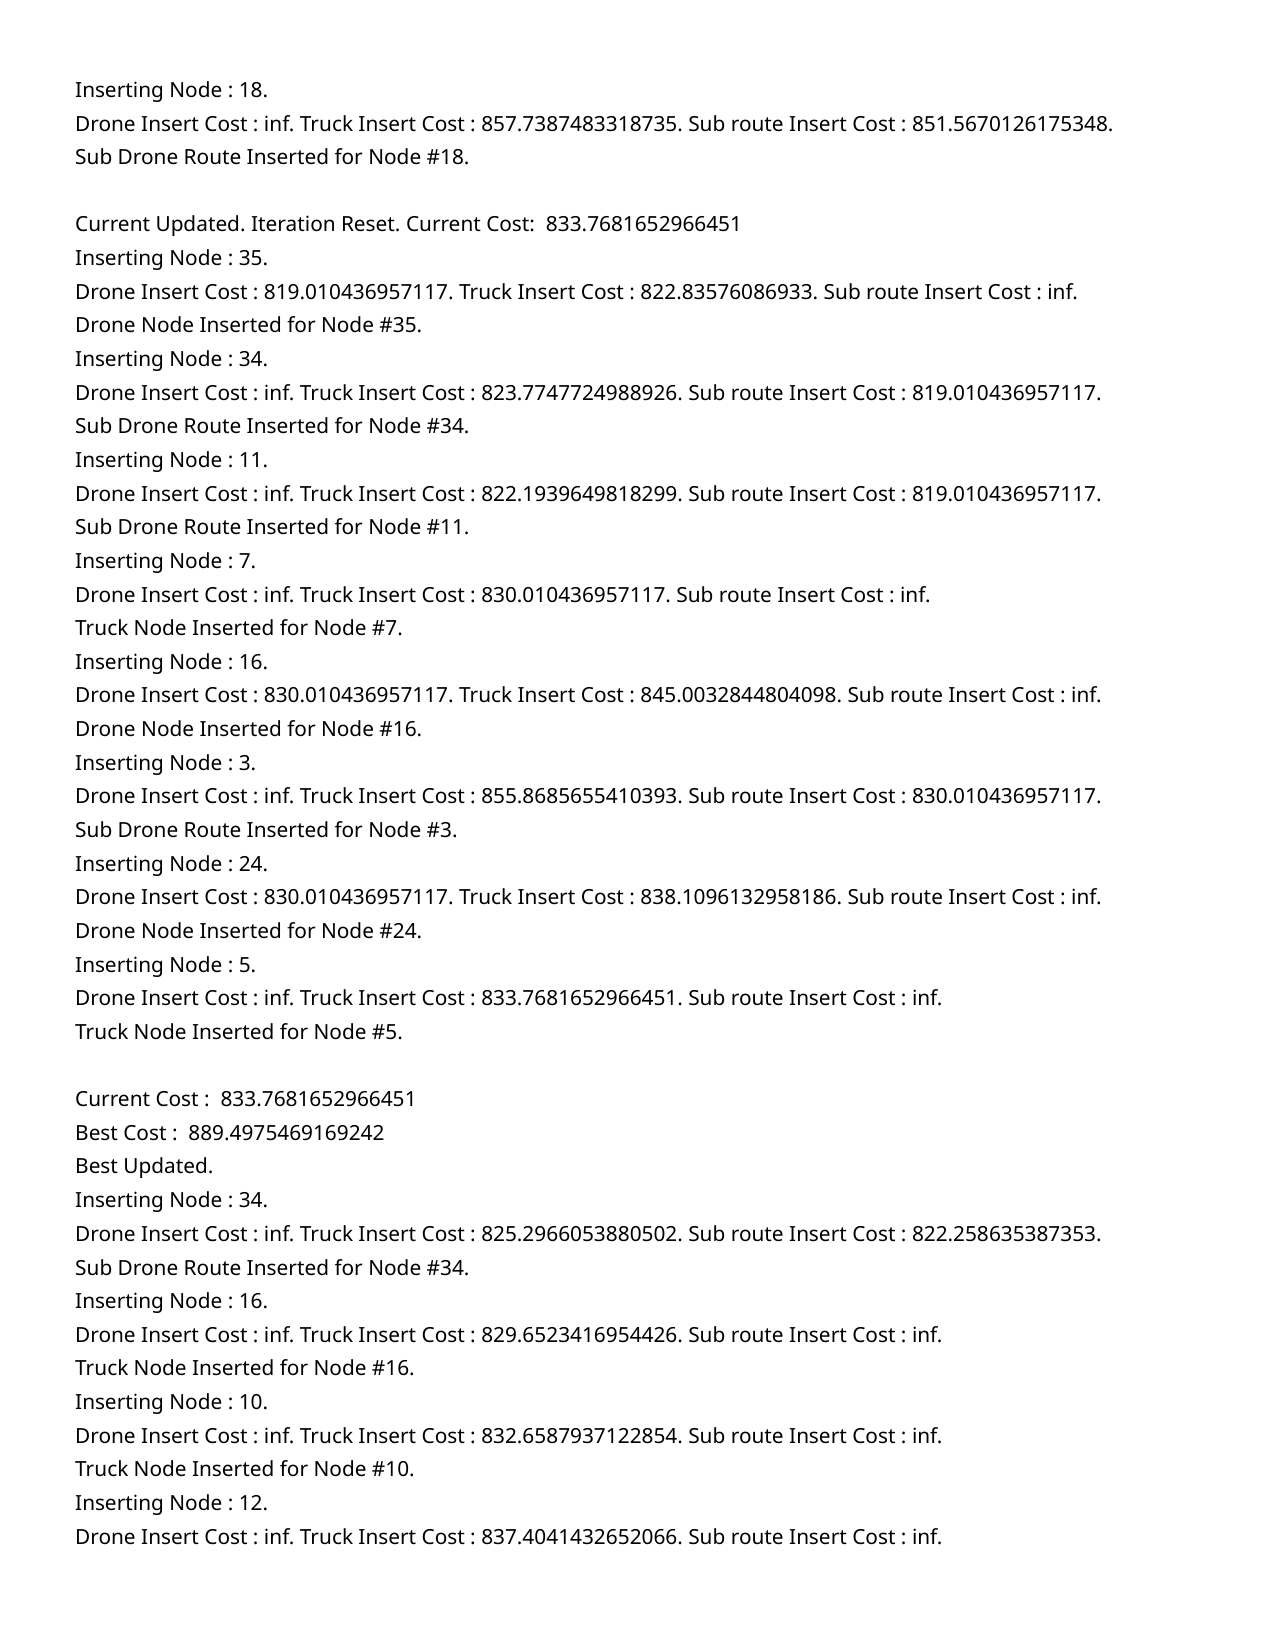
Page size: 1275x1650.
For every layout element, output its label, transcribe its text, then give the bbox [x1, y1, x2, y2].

text Drone Insert Cost : inf. Truck Insert Cost : 837.4041432652066. Sub route Insert Cost : inf. [75, 1522, 1200, 1550]
text Current Updated. Iteration Reset. Current Cost: 833.7681652966451 [75, 209, 1200, 238]
text Sub Drone Route Inserted for Node #34. [75, 1253, 1200, 1281]
text Truck Node Inserted for Node #10. [75, 1454, 1200, 1483]
text Sub Drone Route Inserted for Node #3. [75, 815, 1200, 844]
text Inserting Node : 24. [75, 849, 1200, 877]
text Inserting Node : 7. [75, 546, 1200, 574]
text Drone Insert Cost : inf. Truck Insert Cost : 855.8685655410393. Sub route Insert Cost : 830.010436957117. [75, 782, 1200, 810]
text Inserting Node : 34. [75, 1185, 1200, 1214]
text Drone Insert Cost : inf. Truck Insert Cost : 830.010436957117. Sub route Insert Cost : inf. [75, 580, 1200, 608]
text Inserting Node : 5. [75, 950, 1200, 978]
text Current Cost : 833.7681652966451 [75, 1084, 1200, 1113]
text Inserting Node : 34. [75, 344, 1200, 373]
text Inserting Node : 16. [75, 647, 1200, 675]
text Drone Insert Cost : inf. Truck Insert Cost : 823.7747724988926. Sub route Insert Cost : 819.010436957117. [75, 378, 1200, 406]
text Drone Insert Cost : inf. Truck Insert Cost : 829.6523416954426. Sub route Insert Cost : inf. [75, 1320, 1200, 1348]
text Inserting Node : 18. [75, 75, 1200, 103]
text Inserting Node : 11. [75, 445, 1200, 473]
text Drone Insert Cost : 830.010436957117. Truck Insert Cost : 845.0032844804098. Sub route Insert Cost : inf. [75, 681, 1200, 709]
text Drone Insert Cost : inf. Truck Insert Cost : 825.2966053880502. Sub route Insert Cost : 822.258635387353. [75, 1219, 1200, 1247]
text Truck Node Inserted for Node #16. [75, 1353, 1200, 1382]
text Drone Node Inserted for Node #16. [75, 714, 1200, 743]
text Truck Node Inserted for Node #7. [75, 613, 1200, 642]
text Drone Insert Cost : inf. Truck Insert Cost : 857.7387483318735. Sub route Insert Cost : 851.5670126175348. [75, 109, 1200, 137]
text Best Updated. [75, 1152, 1200, 1180]
text Inserting Node : 10. [75, 1387, 1200, 1416]
text Sub Drone Route Inserted for Node #11. [75, 512, 1200, 541]
text Sub Drone Route Inserted for Node #18. [75, 142, 1200, 171]
text Inserting Node : 35. [75, 243, 1200, 272]
text Drone Insert Cost : inf. Truck Insert Cost : 833.7681652966451. Sub route Insert Cost : inf. [75, 983, 1200, 1012]
text Drone Insert Cost : 830.010436957117. Truck Insert Cost : 838.1096132958186. Sub route Insert Cost : inf. [75, 882, 1200, 911]
text Sub Drone Route Inserted for Node #34. [75, 411, 1200, 440]
text Drone Insert Cost : inf. Truck Insert Cost : 832.6587937122854. Sub route Insert Cost : inf. [75, 1421, 1200, 1449]
text Inserting Node : 3. [75, 748, 1200, 776]
text Truck Node Inserted for Node #5. [75, 1017, 1200, 1046]
text Inserting Node : 12. [75, 1488, 1200, 1517]
text Best Cost : 889.4975469169242 [75, 1118, 1200, 1146]
text Drone Node Inserted for Node #35. [75, 311, 1200, 339]
text Inserting Node : 16. [75, 1286, 1200, 1315]
text Drone Insert Cost : 819.010436957117. Truck Insert Cost : 822.83576086933. Sub route Insert Cost : inf. [75, 277, 1200, 305]
text Drone Node Inserted for Node #24. [75, 916, 1200, 944]
text Drone Insert Cost : inf. Truck Insert Cost : 822.1939649818299. Sub route Insert Cost : 819.010436957117. [75, 479, 1200, 507]
